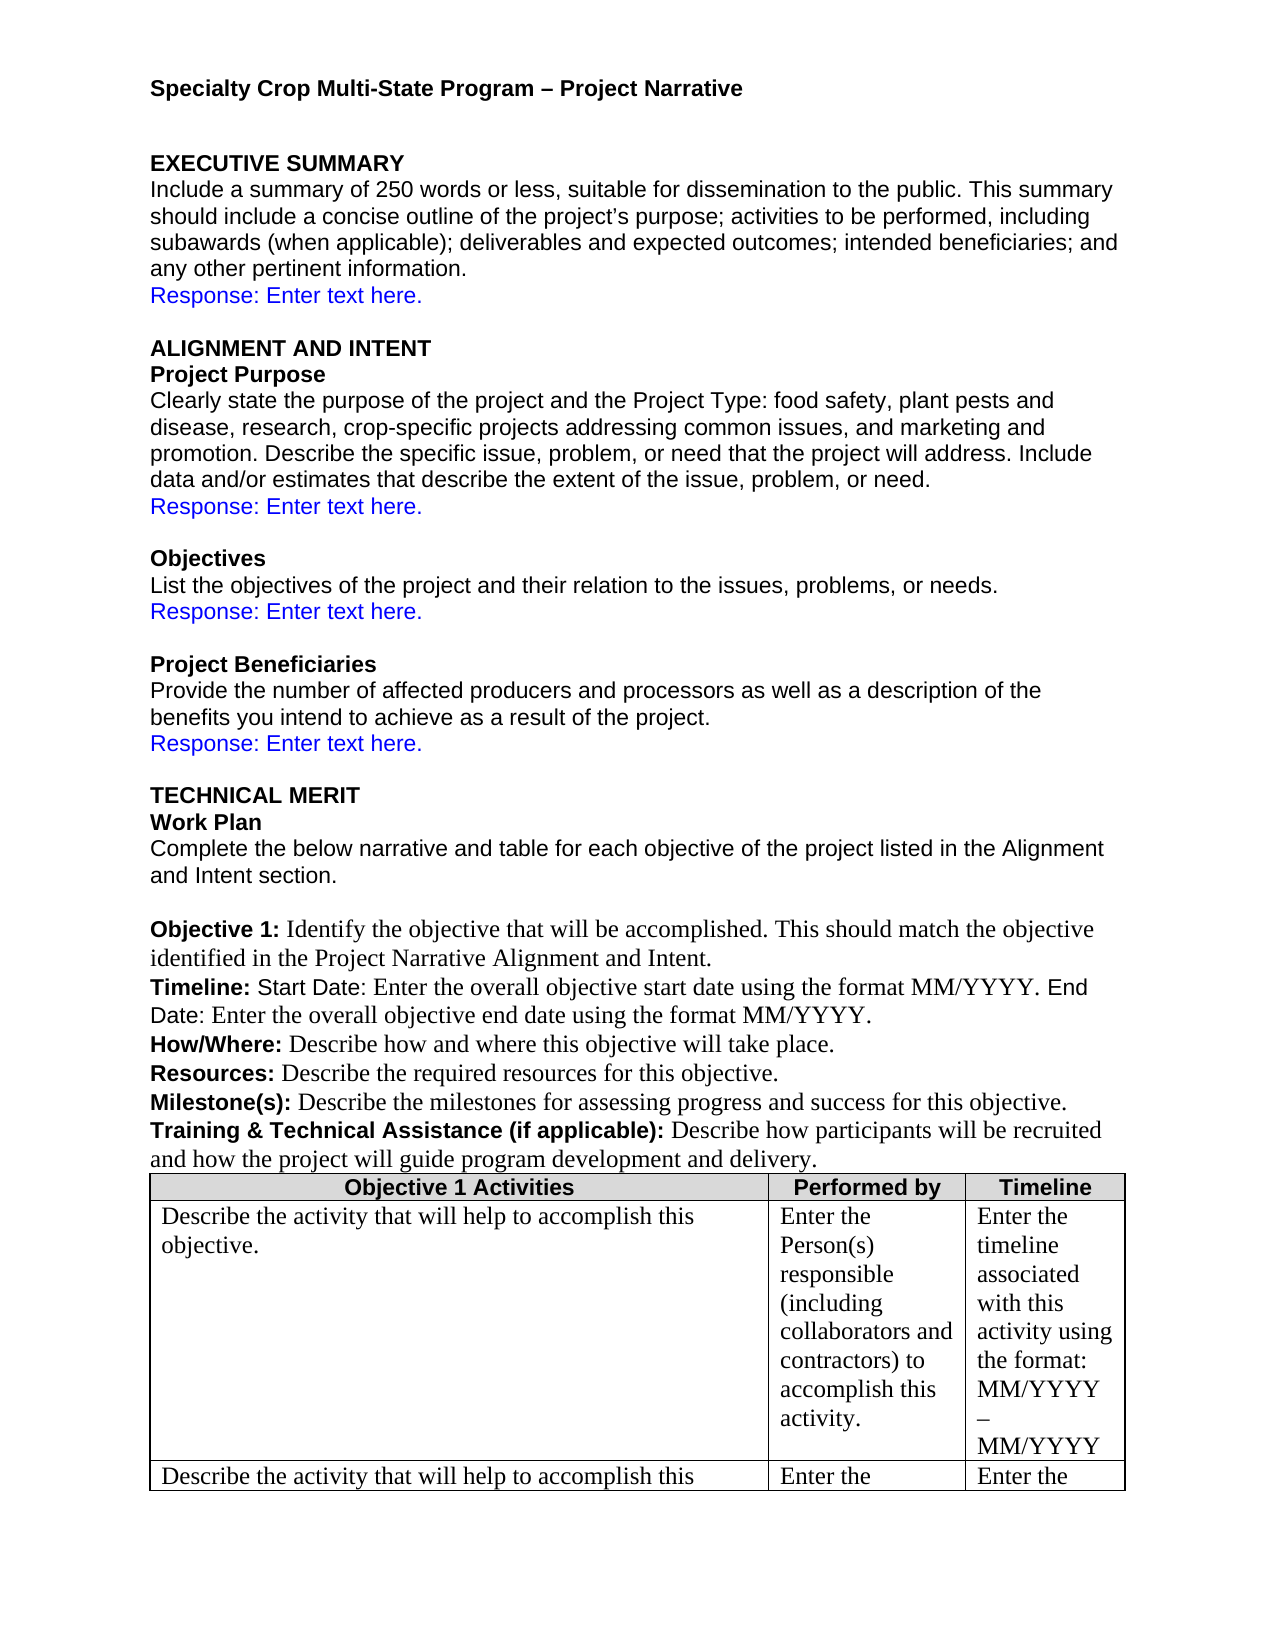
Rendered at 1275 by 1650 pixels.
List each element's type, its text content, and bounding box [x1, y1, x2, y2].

text Include a summary of 250 words or less, suitable for dissemination to the public. This summary should include a concise outline of the project’s purpose; activities to be performed, including subawards (when applicable); deliverables and expected outcomes; intended beneficiaries; and any other pertinent information. [150, 176, 1125, 282]
text List the objectives of the project and their relation to the issues, problems, or needs. [150, 572, 1125, 598]
text Objective 1: [150, 914, 1125, 972]
list EXECUTIVE SUMMARY [150, 150, 1125, 176]
text Milestone(s): [150, 1087, 1125, 1116]
table_cell [151, 1201, 768, 1460]
list ALIGNMENT AND INTENT [150, 334, 1125, 361]
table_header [151, 1174, 768, 1200]
text Response: Enter text here. [150, 282, 1125, 308]
table_cell [966, 1201, 1124, 1460]
text Clearly state the purpose of the project and the Project Type: food safety, plant pests and disease, research, crop-specific projects addressing common issues, and marketing and promotion. Describe the specific issue, problem, or need that the project will address. Include data and/or estimates that describe the extent of the issue, problem, or need. [150, 387, 1125, 493]
text Work Plan [150, 809, 1125, 835]
text Response: Enter text here. [150, 493, 1125, 519]
text Objectives [150, 545, 1125, 572]
text Response: Enter text here. [150, 598, 1125, 624]
text How/Where: [150, 1029, 1125, 1058]
list TECHNICAL MERIT [150, 782, 1125, 809]
table_header Timeline [966, 1174, 1124, 1200]
text Training & Technical Assistance (if applicable): [150, 1116, 1125, 1173]
table_header Performed by [769, 1174, 965, 1200]
text Timeline: Start Date: End Date: [150, 972, 1125, 1029]
table_cell [769, 1461, 965, 1490]
text Provide the number of affected producers and processors as well as a description of the benefits you intend to achieve as a result of the project. [150, 677, 1125, 730]
table_cell [151, 1461, 768, 1490]
table_cell [769, 1201, 965, 1460]
table_cell [966, 1461, 1124, 1490]
text Project Purpose [150, 361, 1125, 387]
text Resources: [150, 1058, 1125, 1087]
text Complete the below narrative and table for each objective of the project listed in the Alignment and Intent section. [150, 835, 1125, 888]
text Response: Enter text here. [150, 730, 1125, 756]
text Project Beneficiaries [150, 651, 1125, 677]
